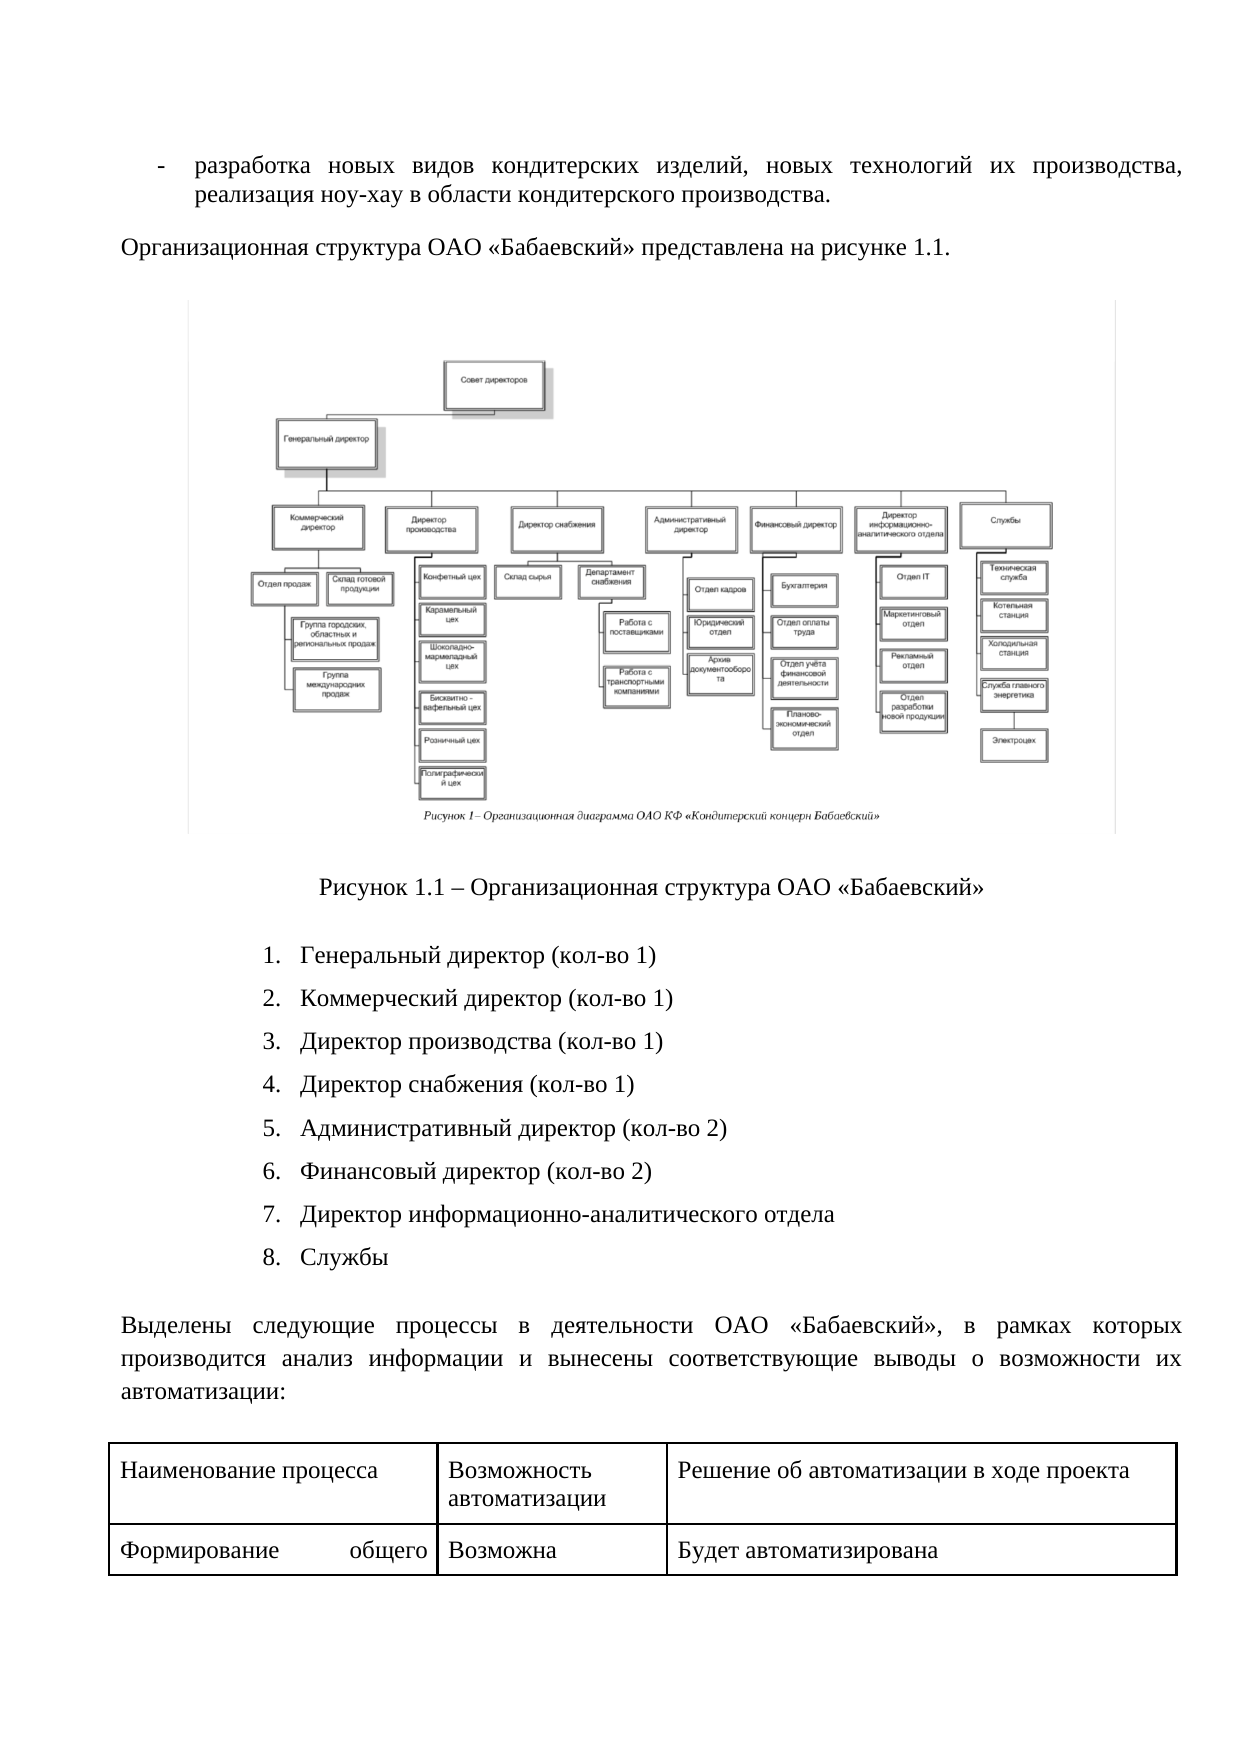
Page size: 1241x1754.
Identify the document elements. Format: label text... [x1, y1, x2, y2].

list Финансовый директор (кол-во 2) [262, 1156, 1183, 1184]
list Директор информационно-аналитического отдела [262, 1199, 1183, 1228]
list Коммерческий директор (кол-во 1) [262, 983, 1183, 1012]
text Организационная структура ОАО «Бабаевский» представлена на рисунке 1.1. [121, 232, 1183, 261]
table_header Возможность автоматизации [439, 1444, 666, 1523]
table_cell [110, 1525, 436, 1574]
text Выделены следующие процессы в деятельности ОАО «Бабаевский», в рамках которых производится анализ информации и вынесены соответствующие выводы о возможности их автоматизации: [121, 1310, 1183, 1405]
list Административный директор (кол-во 2) [262, 1113, 1183, 1141]
list Генеральный директор (кол-во 1) [262, 940, 1183, 969]
list разработка новых видов кондитерских изделий, новых технологий их производства, реализация ноу-хау в области кондитерского производства. [157, 150, 1183, 207]
picture [187, 300, 1116, 834]
list Директор снабжения (кол-во 1) [262, 1069, 1183, 1098]
table_header Решение об автоматизации в ходе проекта [668, 1444, 1175, 1523]
list Директор производства (кол-во 1) [262, 1026, 1183, 1055]
list Службы [262, 1242, 1183, 1271]
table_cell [668, 1525, 1175, 1574]
table_cell Возможна [439, 1525, 666, 1574]
table_header Наименование процесса [110, 1444, 436, 1523]
text Рисунок 1.1 – Организационная структура ОАО «Бабаевский» [121, 872, 1183, 901]
